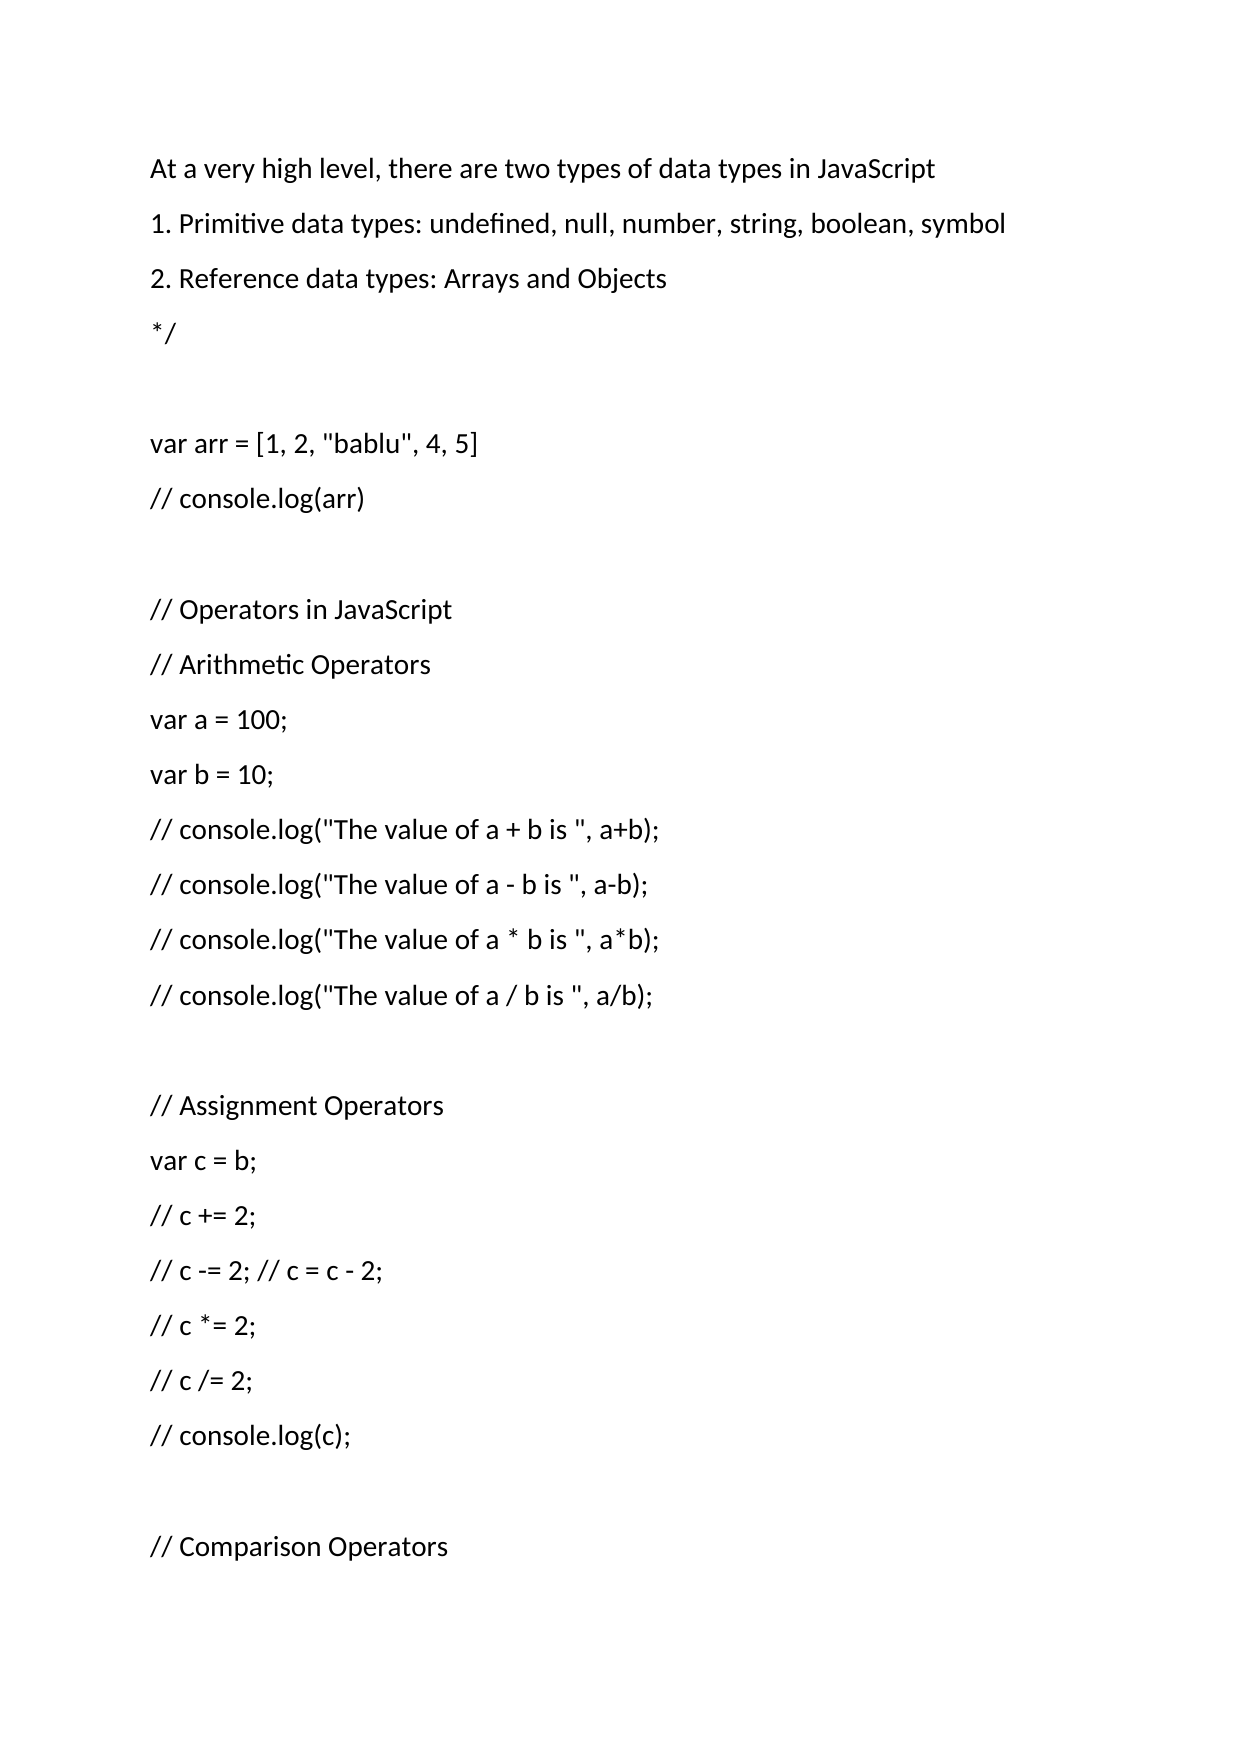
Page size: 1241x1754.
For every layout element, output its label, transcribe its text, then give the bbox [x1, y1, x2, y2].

text At a very high level, there are two types of data types in JavaScript [150, 150, 1090, 186]
text // c /= 2; [150, 1362, 1090, 1398]
text // c *= 2; [150, 1307, 1090, 1343]
text */ [150, 315, 1090, 351]
text // Comparison Operators [150, 1528, 1090, 1563]
text var arr = [1, 2, "bablu", 4, 5] [150, 426, 1090, 461]
text // console.log("The value of a + b is ", a+b); [150, 811, 1090, 847]
text // Operators in JavaScript [150, 591, 1090, 626]
text // Assignment Operators [150, 1087, 1090, 1122]
text // console.log("The value of a * b is ", a*b); [150, 921, 1090, 957]
text var b = 10; [150, 756, 1090, 792]
text 1. Primitive data types: undefined, null, number, string, boolean, symbol [150, 205, 1090, 241]
text // console.log("The value of a - b is ", a-b); [150, 866, 1090, 902]
text // c += 2; [150, 1197, 1090, 1233]
text 2. Reference data types: Arrays and Objects [150, 260, 1090, 296]
text // console.log("The value of a / b is ", a/b); [150, 977, 1090, 1012]
text var c = b; [150, 1142, 1090, 1177]
text // c -= 2; // c = c - 2; [150, 1252, 1090, 1288]
text // console.log(arr) [150, 481, 1090, 516]
text // console.log(c); [150, 1417, 1090, 1453]
text // Arithmetic Operators [150, 646, 1090, 682]
text var a = 100; [150, 701, 1090, 737]
